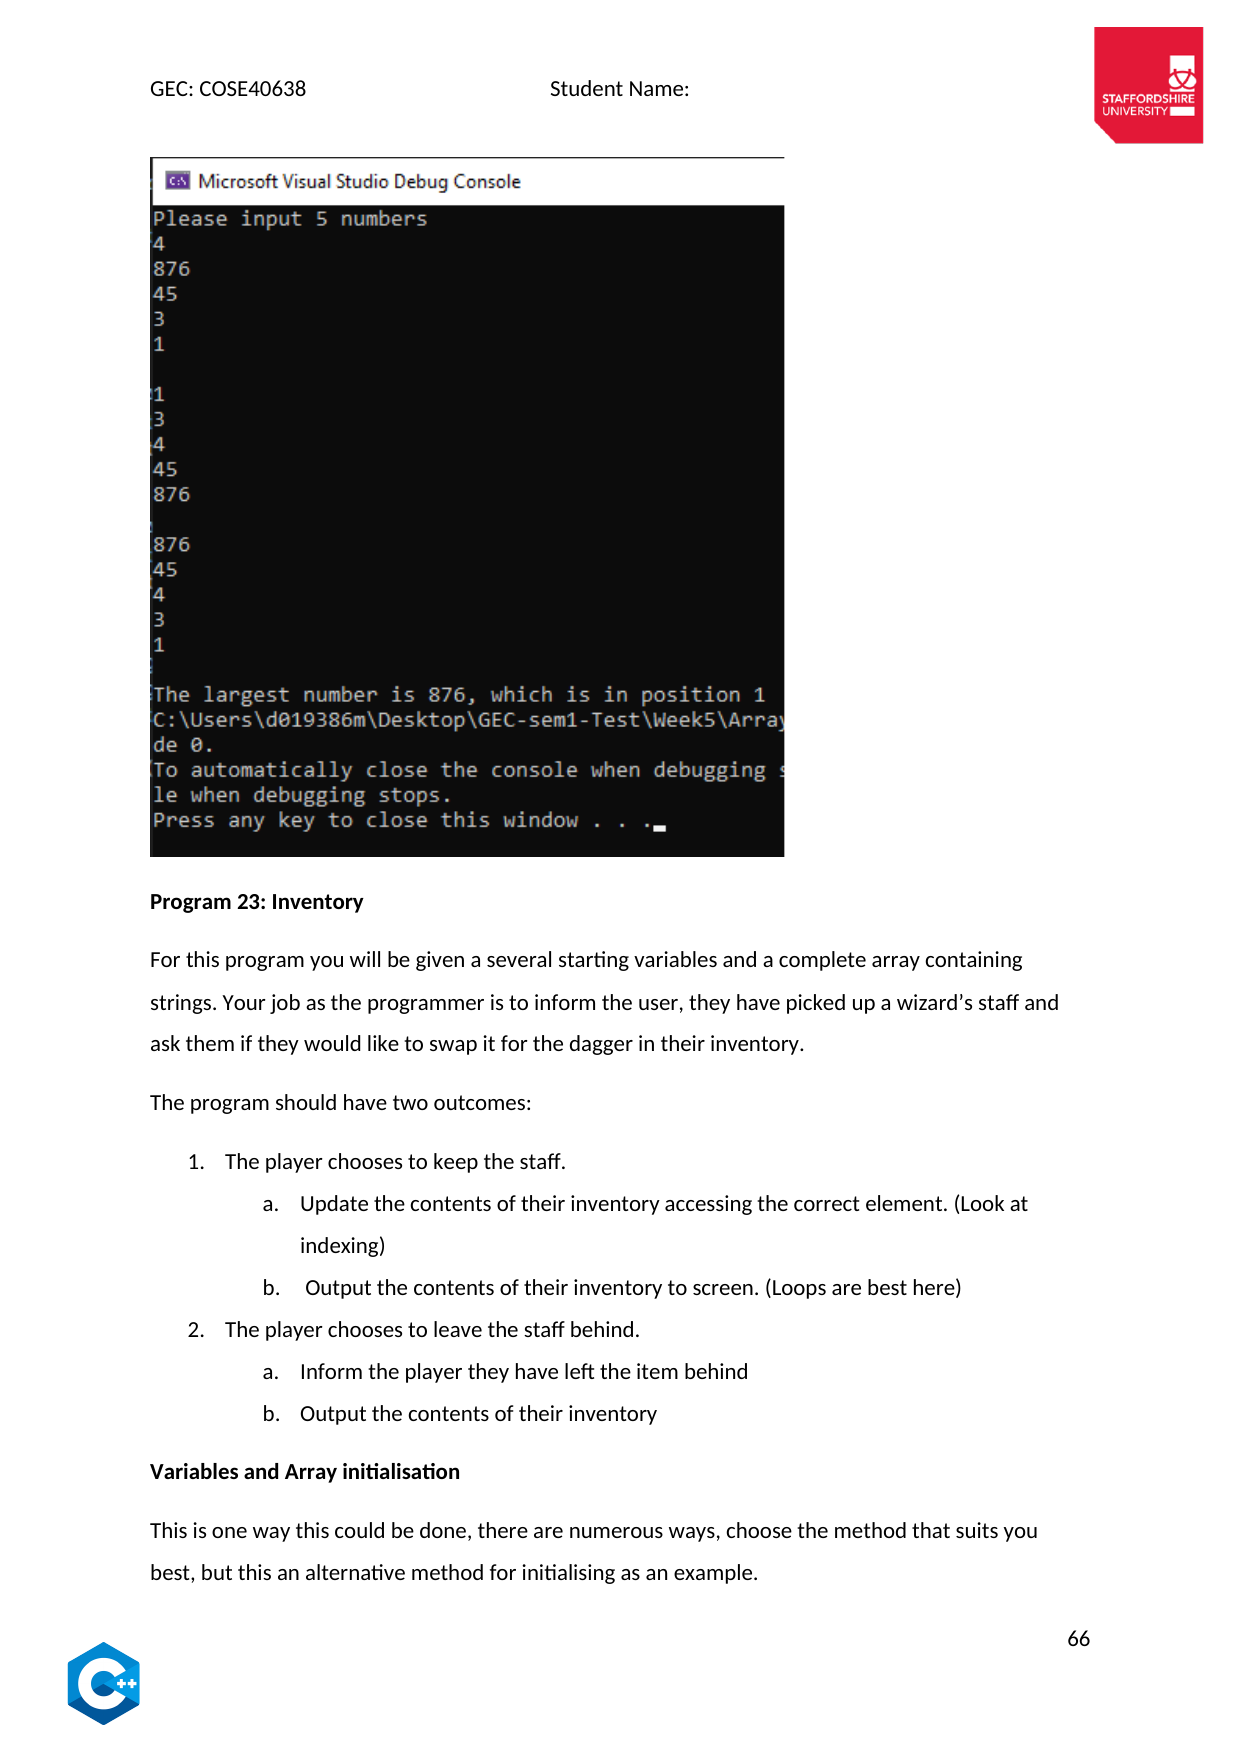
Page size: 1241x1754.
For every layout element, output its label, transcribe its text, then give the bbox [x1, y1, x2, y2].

text The program should have two outcomes: [150, 1088, 1090, 1116]
picture [1088, 27, 1209, 148]
picture [150, 157, 785, 857]
list Output the contents of their inventory to screen. (Loops are best here) [262, 1273, 1090, 1301]
text Program 23: Inventory [150, 887, 1090, 915]
list Output the contents of their inventory [262, 1399, 1090, 1427]
list The player chooses to keep the staff. [187, 1147, 1090, 1175]
text Variables and Array initialisation [150, 1457, 1090, 1485]
text This is one way this could be done, there are numerous ways, choose the method that suits you best, but this an alternative method for initialising as an example. [150, 1516, 1090, 1586]
picture [53, 1642, 150, 1725]
list The player chooses to leave the staff behind. [187, 1315, 1090, 1343]
text For this program you will be given a several starting variables and a complete array containing strings. Your job as the programmer is to inform the user, they have picked up a wizard’s staff and ask them if they would like to swap it for the dagger in their inventory. [150, 946, 1090, 1058]
list Update the contents of their inventory accessing the correct element. (Look at indexing) [262, 1189, 1090, 1259]
list Inform the player they have left the item behind [262, 1357, 1090, 1385]
